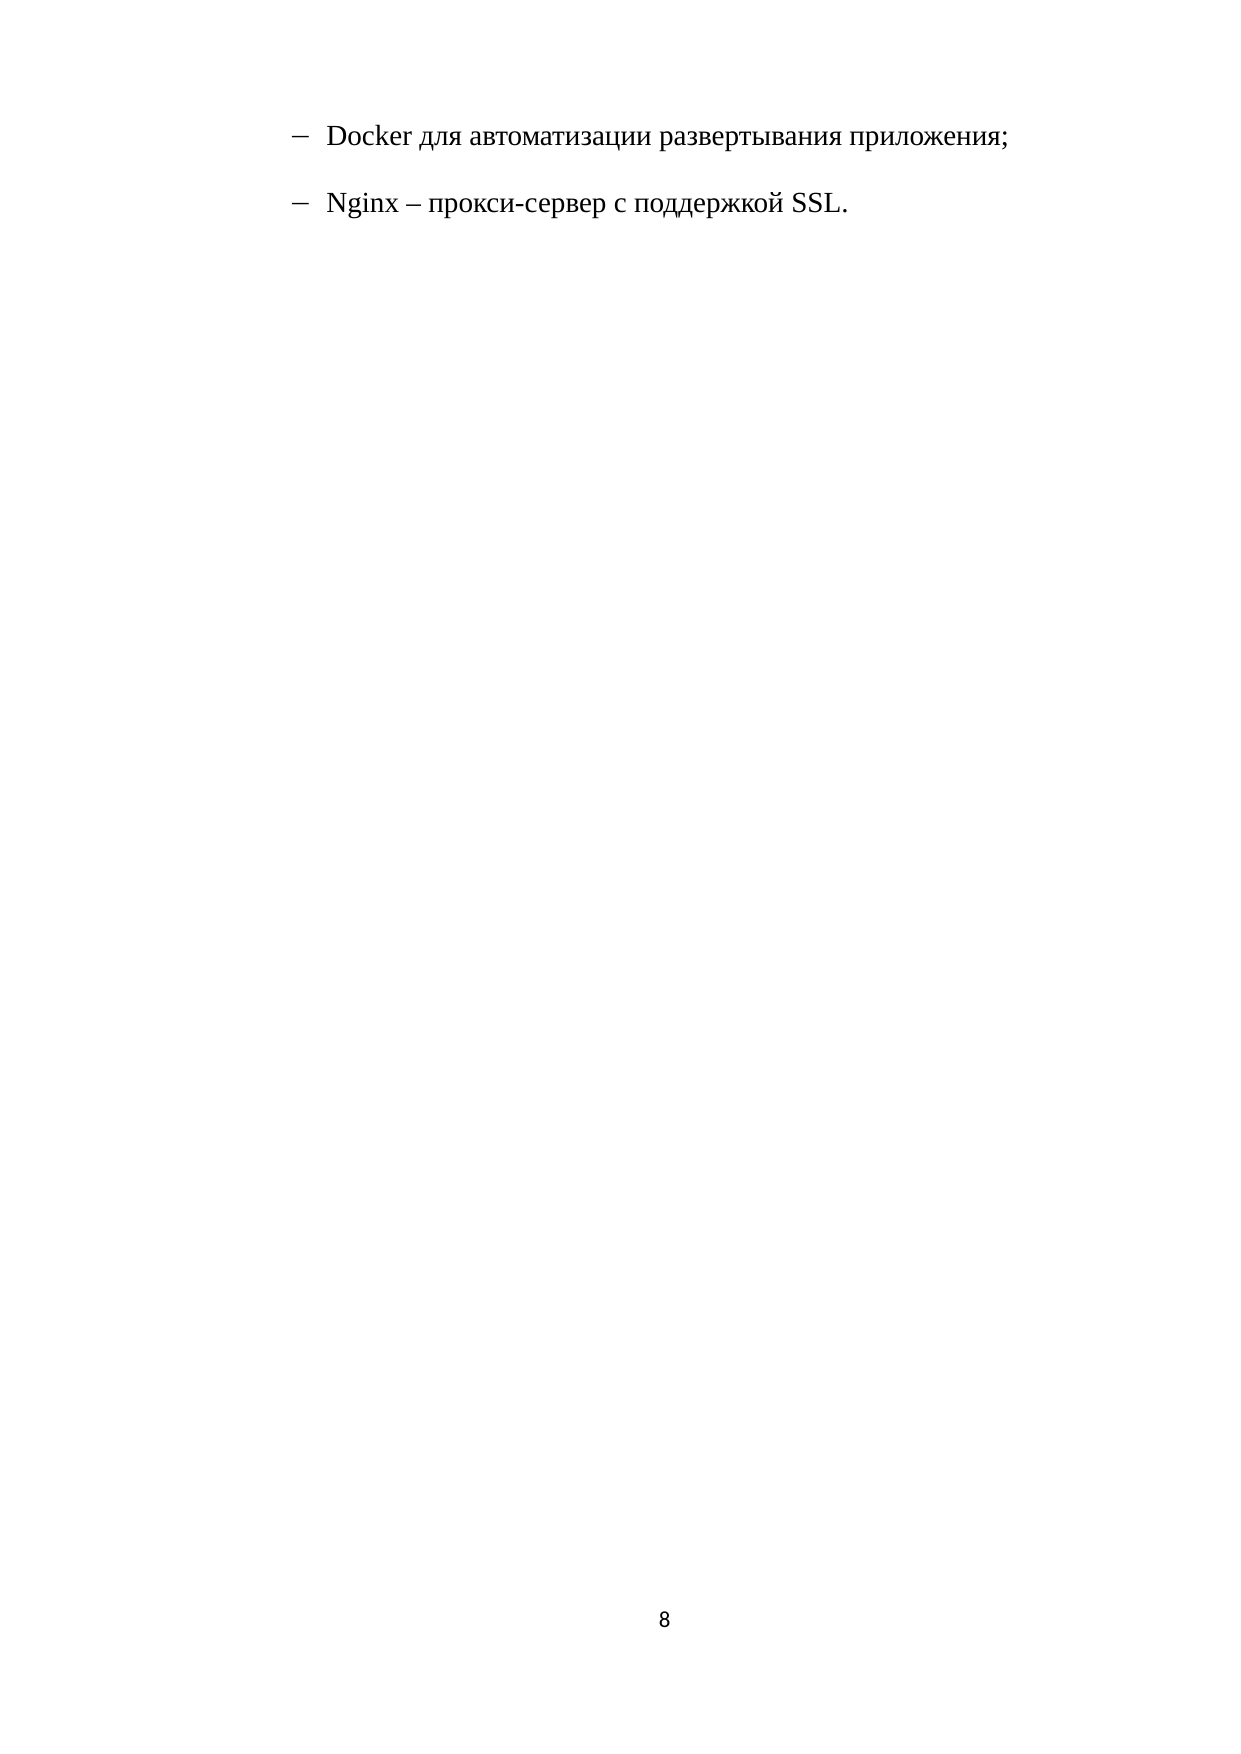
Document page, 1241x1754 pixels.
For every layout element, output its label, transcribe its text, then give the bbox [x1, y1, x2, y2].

text Nginx – прокси-сервер с поддержкой SSL. [288, 185, 1152, 219]
text Docker для автоматизации развертывания приложения; [288, 118, 1152, 152]
